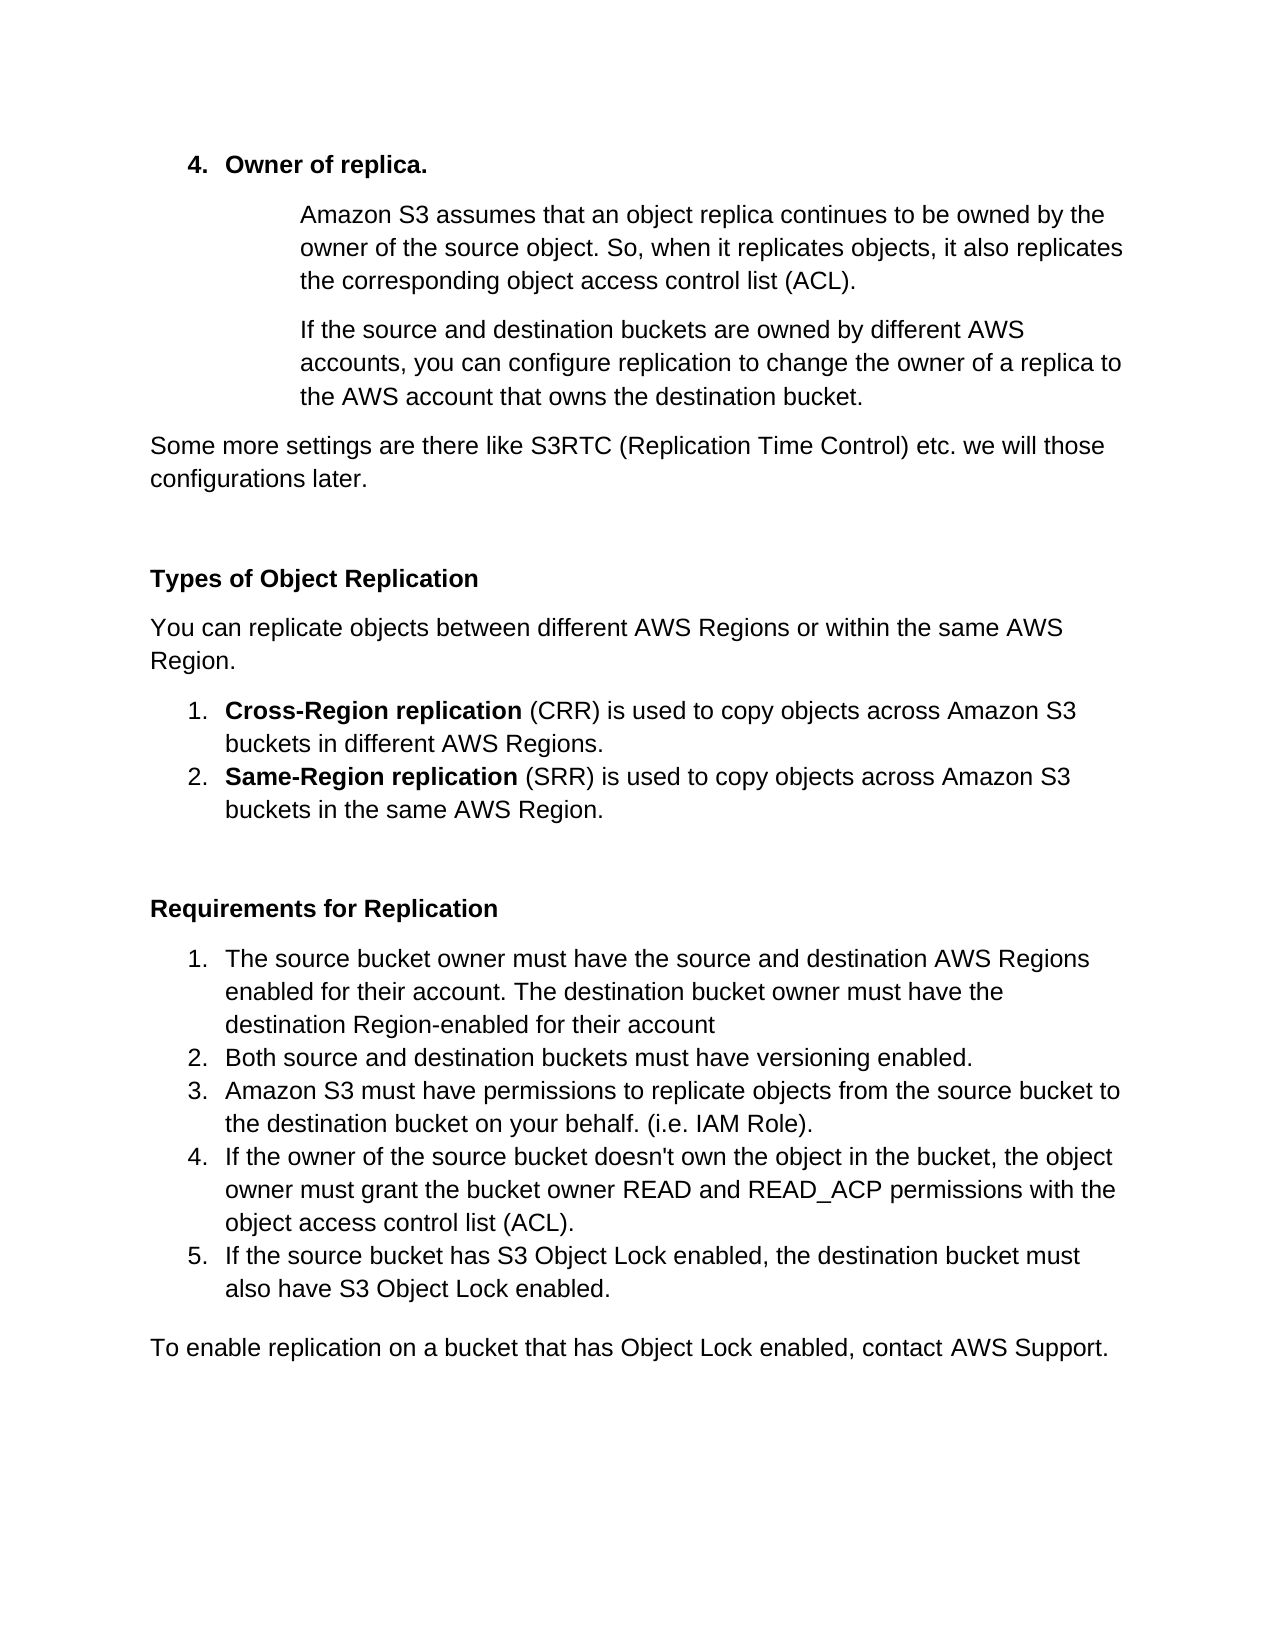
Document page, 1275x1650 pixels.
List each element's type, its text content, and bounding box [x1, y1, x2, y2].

list Same-Region replication (SRR) is used to copy objects across Amazon S3 buckets in the same AWS Region. [187, 762, 1125, 824]
list The source bucket owner must have the source and destination AWS Regions enabled for their account. The destination bucket owner must have the destination Region-enabled for their account [187, 944, 1125, 1039]
text To enable replication on a bucket that has Object Lock enabled, contact AWS Support. [150, 1324, 1125, 1361]
list Owner of replica. [187, 150, 1125, 179]
text If the source and destination buckets are owned by different AWS accounts, you can configure replication to change the owner of a replica to the AWS account that owns the destination bucket. [300, 315, 1125, 410]
text Amazon S3 assumes that an object replica continues to be owned by the owner of the source object. So, when it replicates objects, it also replicates the corresponding object access control list (ACL). [300, 200, 1125, 294]
text Requirements for Replication [150, 894, 1125, 923]
list If the owner of the source bucket doesn't own the object in the bucket, the object owner must grant the bucket owner READ and READ_ACP permissions with the object access control list (ACL). [187, 1142, 1125, 1237]
list Cross-Region replication (CRR) is used to copy objects across Amazon S3 buckets in different AWS Regions. [187, 696, 1125, 758]
list Amazon S3 must have permissions to replicate objects from the source bucket to the destination bucket on your behalf. (i.e. IAM Role). [187, 1076, 1125, 1138]
text You can replicate objects between different AWS Regions or within the same AWS Region. [150, 613, 1125, 675]
list If the source bucket has S3 Object Lock enabled, the destination bucket must also have S3 Object Lock enabled. [187, 1241, 1125, 1303]
text Types of Object Replication [150, 563, 1125, 592]
text Some more settings are there like S3RTC (Replication Time Control) etc. we will those configurations later. [150, 431, 1125, 493]
list Both source and destination buckets must have versioning enabled. [187, 1043, 1125, 1072]
